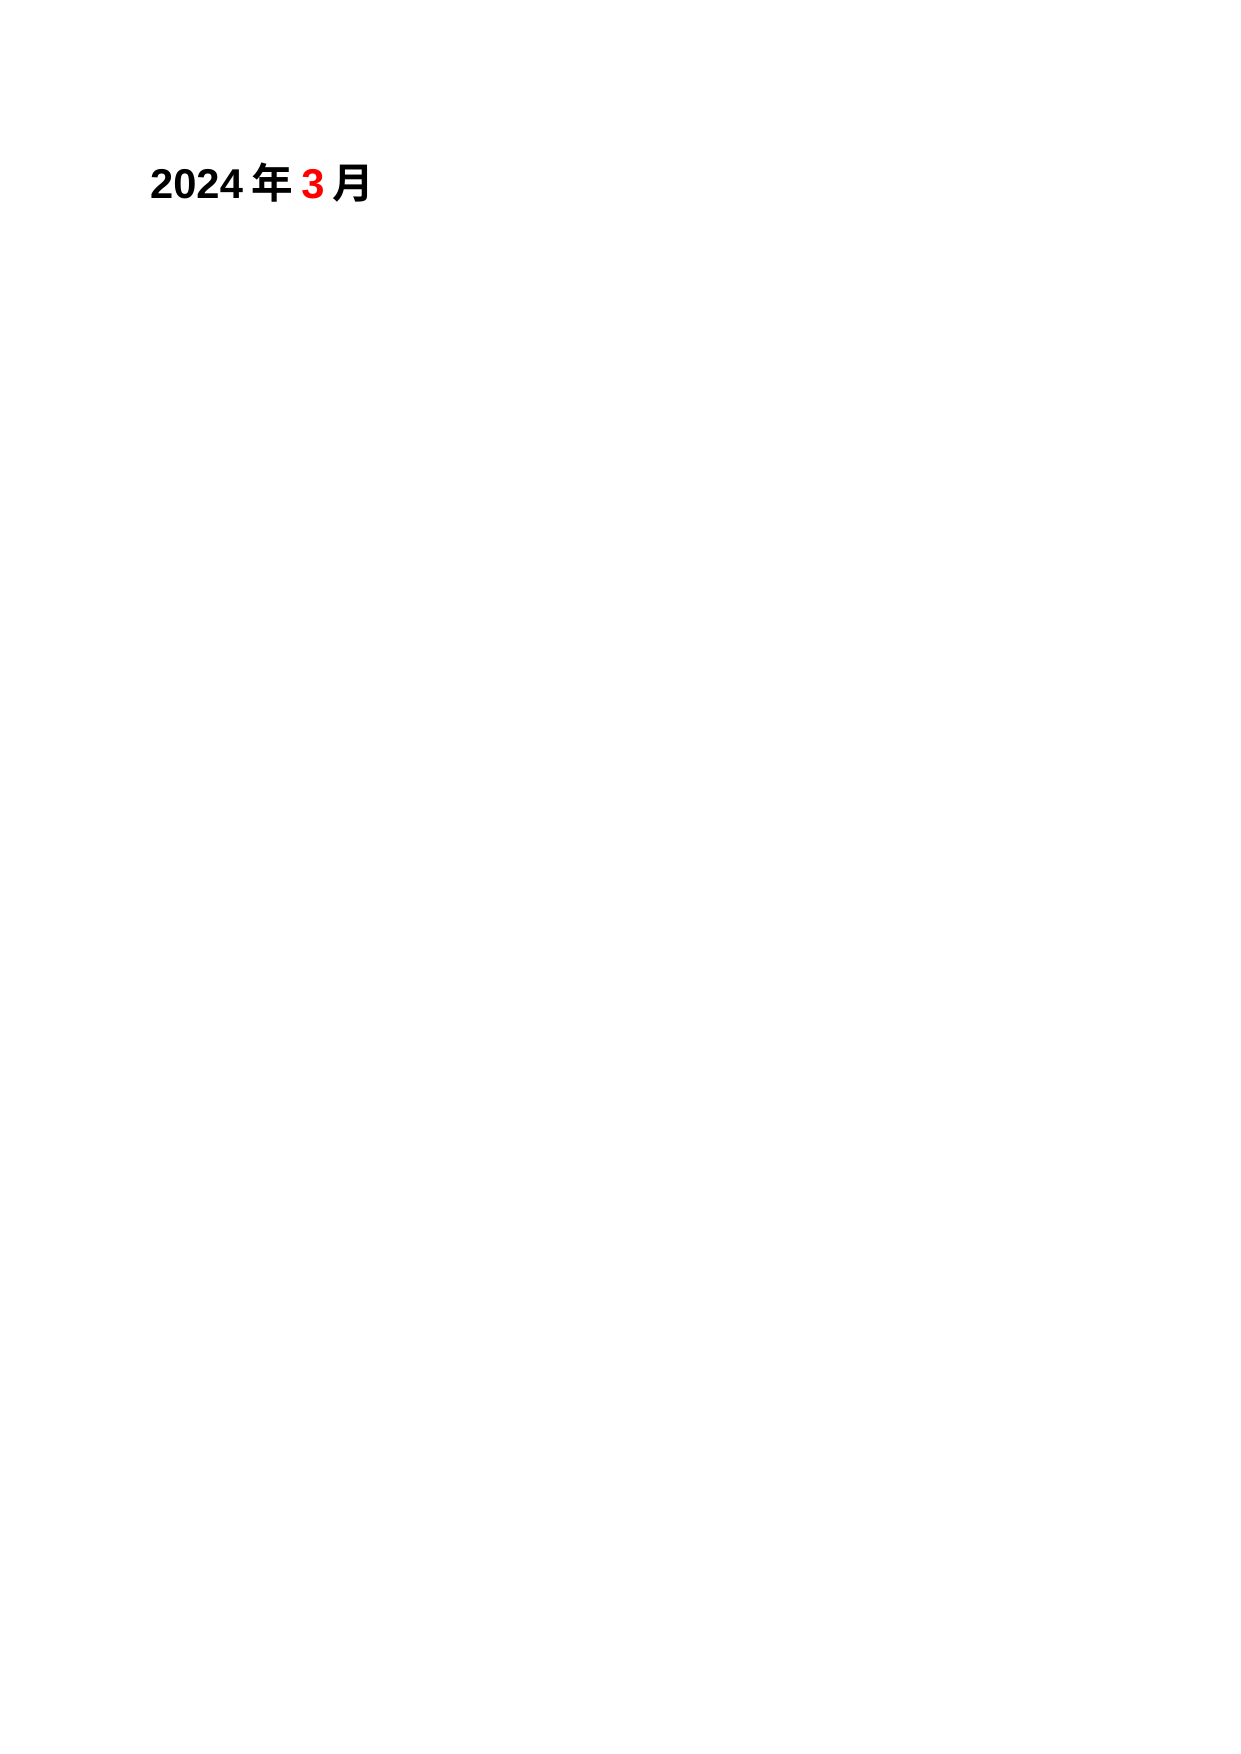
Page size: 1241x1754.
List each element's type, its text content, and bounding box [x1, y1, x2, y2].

text 2024年3月 [150, 150, 1090, 210]
